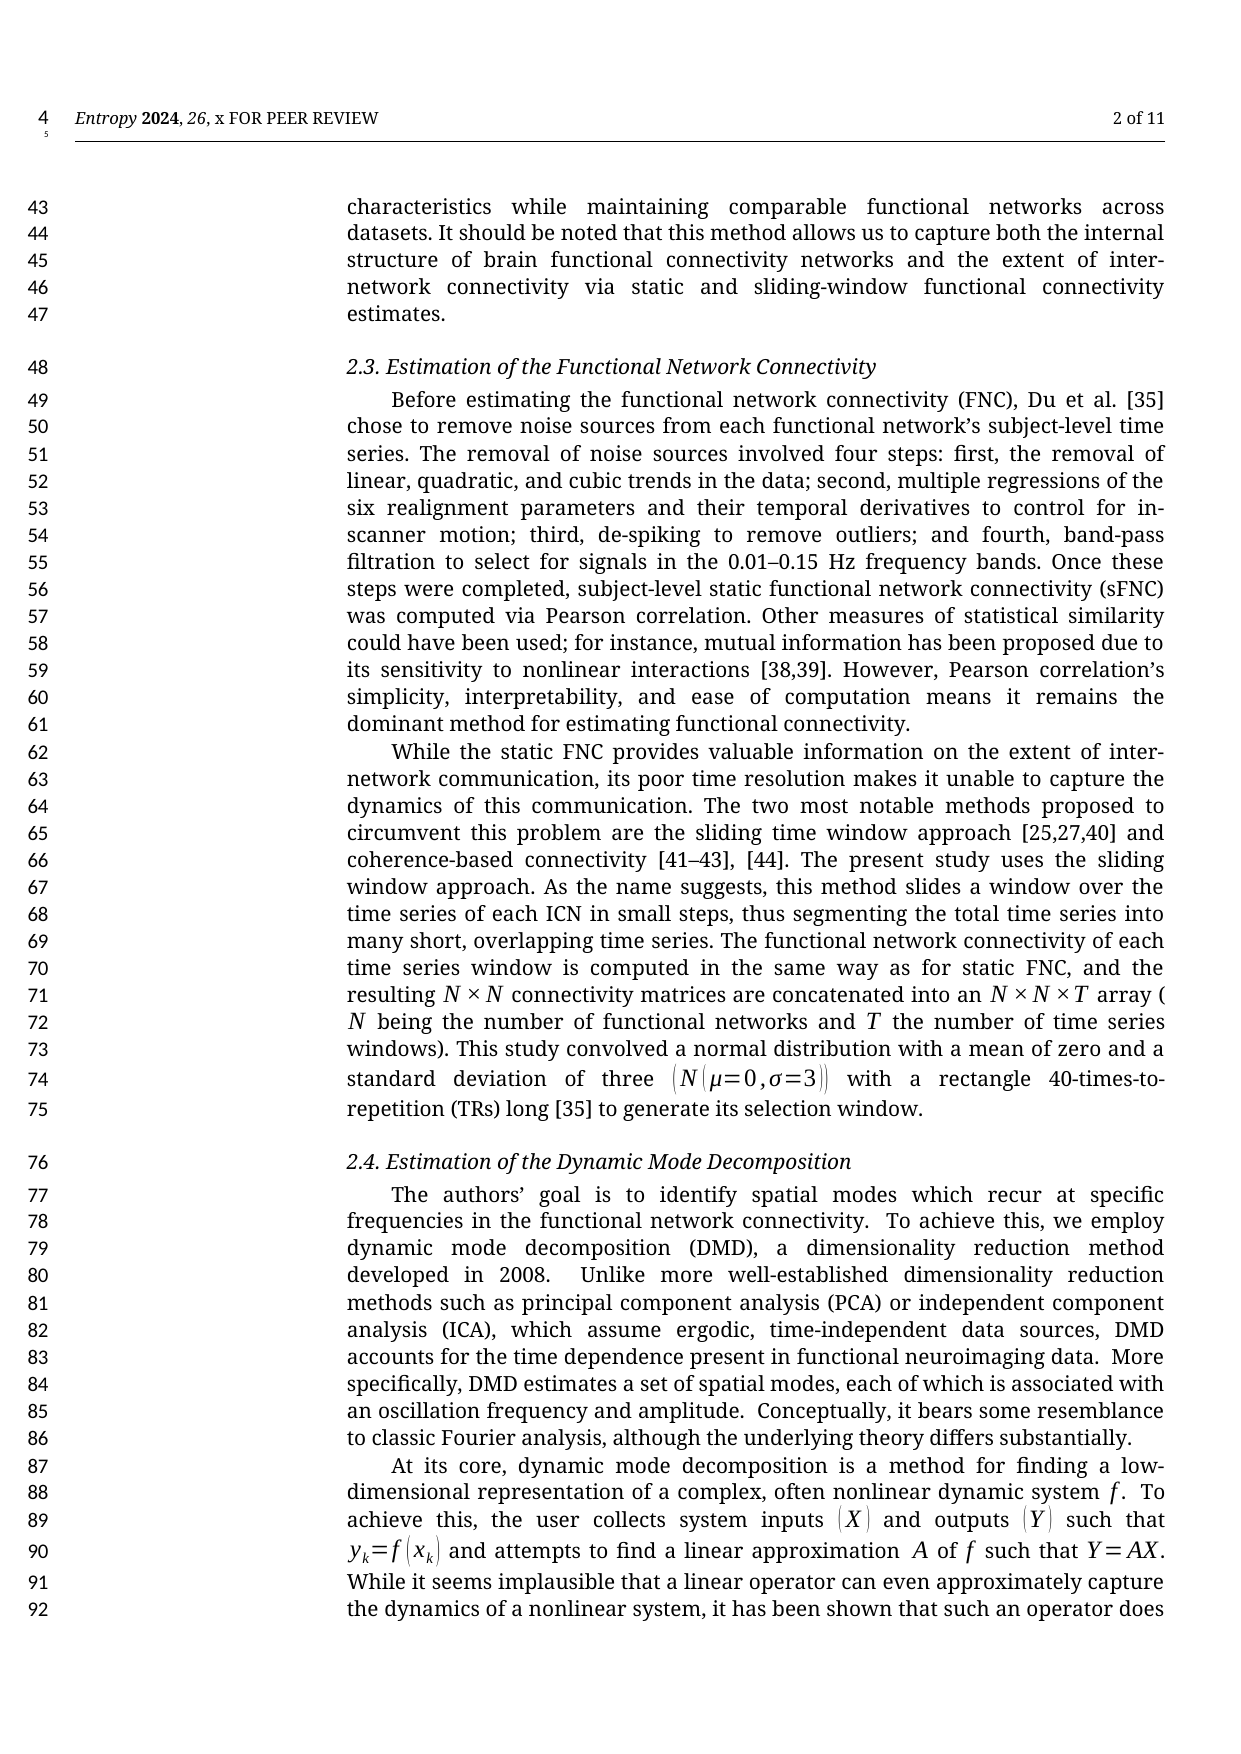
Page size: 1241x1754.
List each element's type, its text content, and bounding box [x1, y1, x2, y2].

text The authors’ goal is to identify spatial modes which recur at specific frequencies in the functional network connectivity. To achieve this, we employ dynamic mode decomposition (DMD), a dimensionality reduction method developed in 2008. Unlike more well-established dimensionality reduction methods such as principal component analysis (PCA) or independent component analysis (ICA), which assume ergodic, time-independent data sources, DMD accounts for the time dependence present in functional neuroimaging data. More specifically, DMD estimates a set of spatial modes, each of which is associated with an oscillation frequency and amplitude. Conceptually, it bears some resemblance to classic Fourier analysis, although the underlying theory differs substantially. [347, 1181, 1165, 1452]
text Before estimating the functional network connectivity (FNC), Du et al. [35] chose to remove noise sources from each functional network’s subject-level time series. The removal of noise sources involved four steps: first, the removal of linear, quadratic, and cubic trends in the data; second, multiple regressions of the six realignment parameters and their temporal derivatives to control for in-scanner motion; third, de-spiking to remove outliers; and fourth, band-pass filtration to select for signals in the 0.01–0.15 Hz frequency bands. Once these steps were completed, subject-level static functional network connectivity (sFNC) was computed via Pearson correlation. Other measures of statistical similarity could have been used; for instance, mutual information has been proposed due to its sensitivity to nonlinear interactions [38,39]. However, Pearson correlation’s simplicity, interpretability, and ease of computation means it remains the dominant method for estimating functional connectivity. [347, 386, 1165, 738]
subtitle 2.3. Estimation of the Functional Network Connectivity [347, 353, 1165, 380]
text While the static FNC provides valuable information on the extent of inter-network communication, its poor time resolution makes it unable to capture the dynamics of this communication. The two most notable methods proposed to circumvent this problem are the sliding time window approach [25,27,40] and coherence-based connectivity [41–43], [44]. The present study uses the sliding window approach. As the name suggests, this method slides a window over the time series of each ICN in small steps, thus segmenting the total time series into many short, overlapping time series. The functional network connectivity of each time series window is computed in the same way as for static FNC, and the resulting connectivity matrices are concatenated into an array ( being the number of functional networks and the number of time series windows). This study convolved a normal distribution with a mean of zero and a standard deviation of three with a rectangle 40-times-to-repetition (TRs) long [35] to generate its selection window. [347, 738, 1165, 1123]
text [347, 192, 1165, 328]
subtitle 2.4. Estimation of the Dynamic Mode Decomposition [347, 1148, 1165, 1174]
